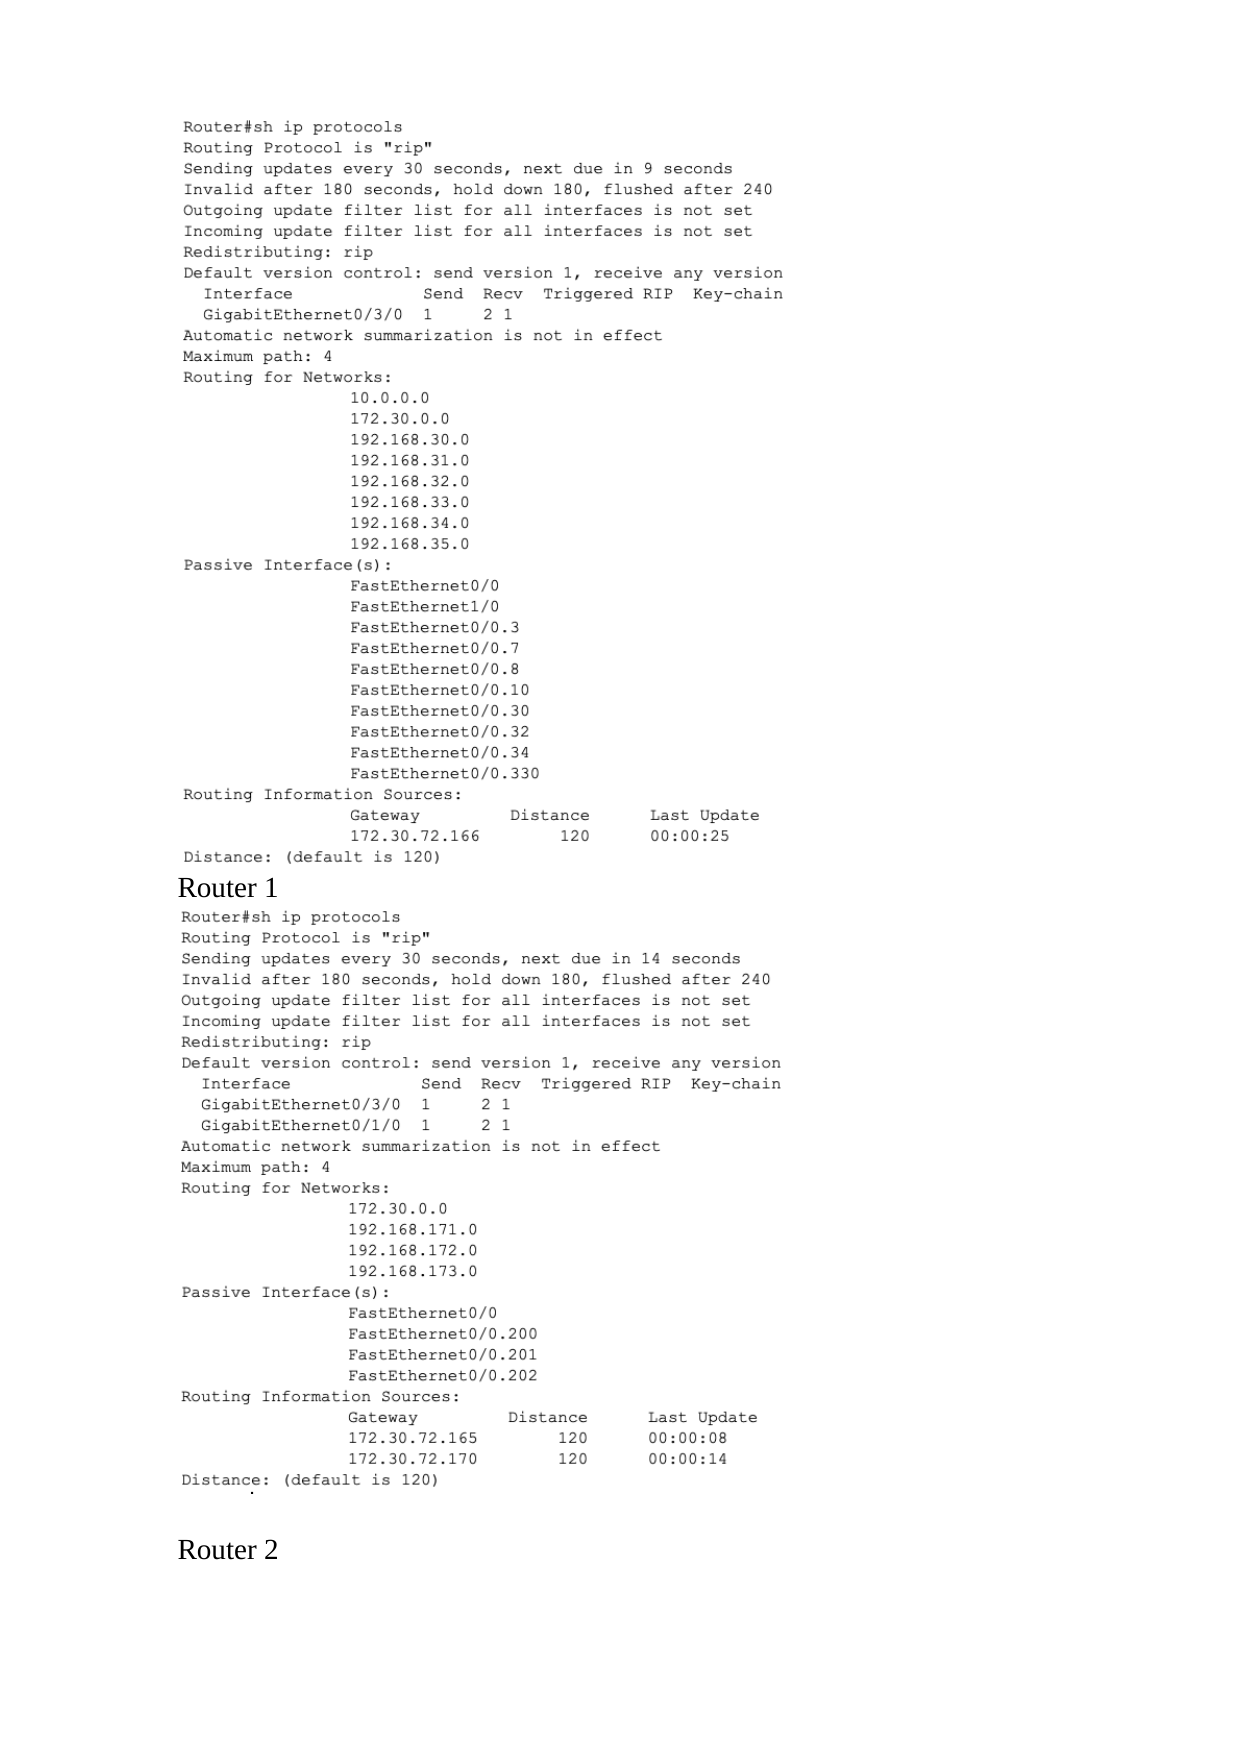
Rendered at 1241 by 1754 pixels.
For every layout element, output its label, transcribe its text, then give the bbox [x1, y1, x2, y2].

picture [177, 118, 792, 869]
picture [177, 906, 790, 1494]
text Router 1 [177, 870, 1152, 904]
text Router 2 [177, 1532, 1152, 1566]
